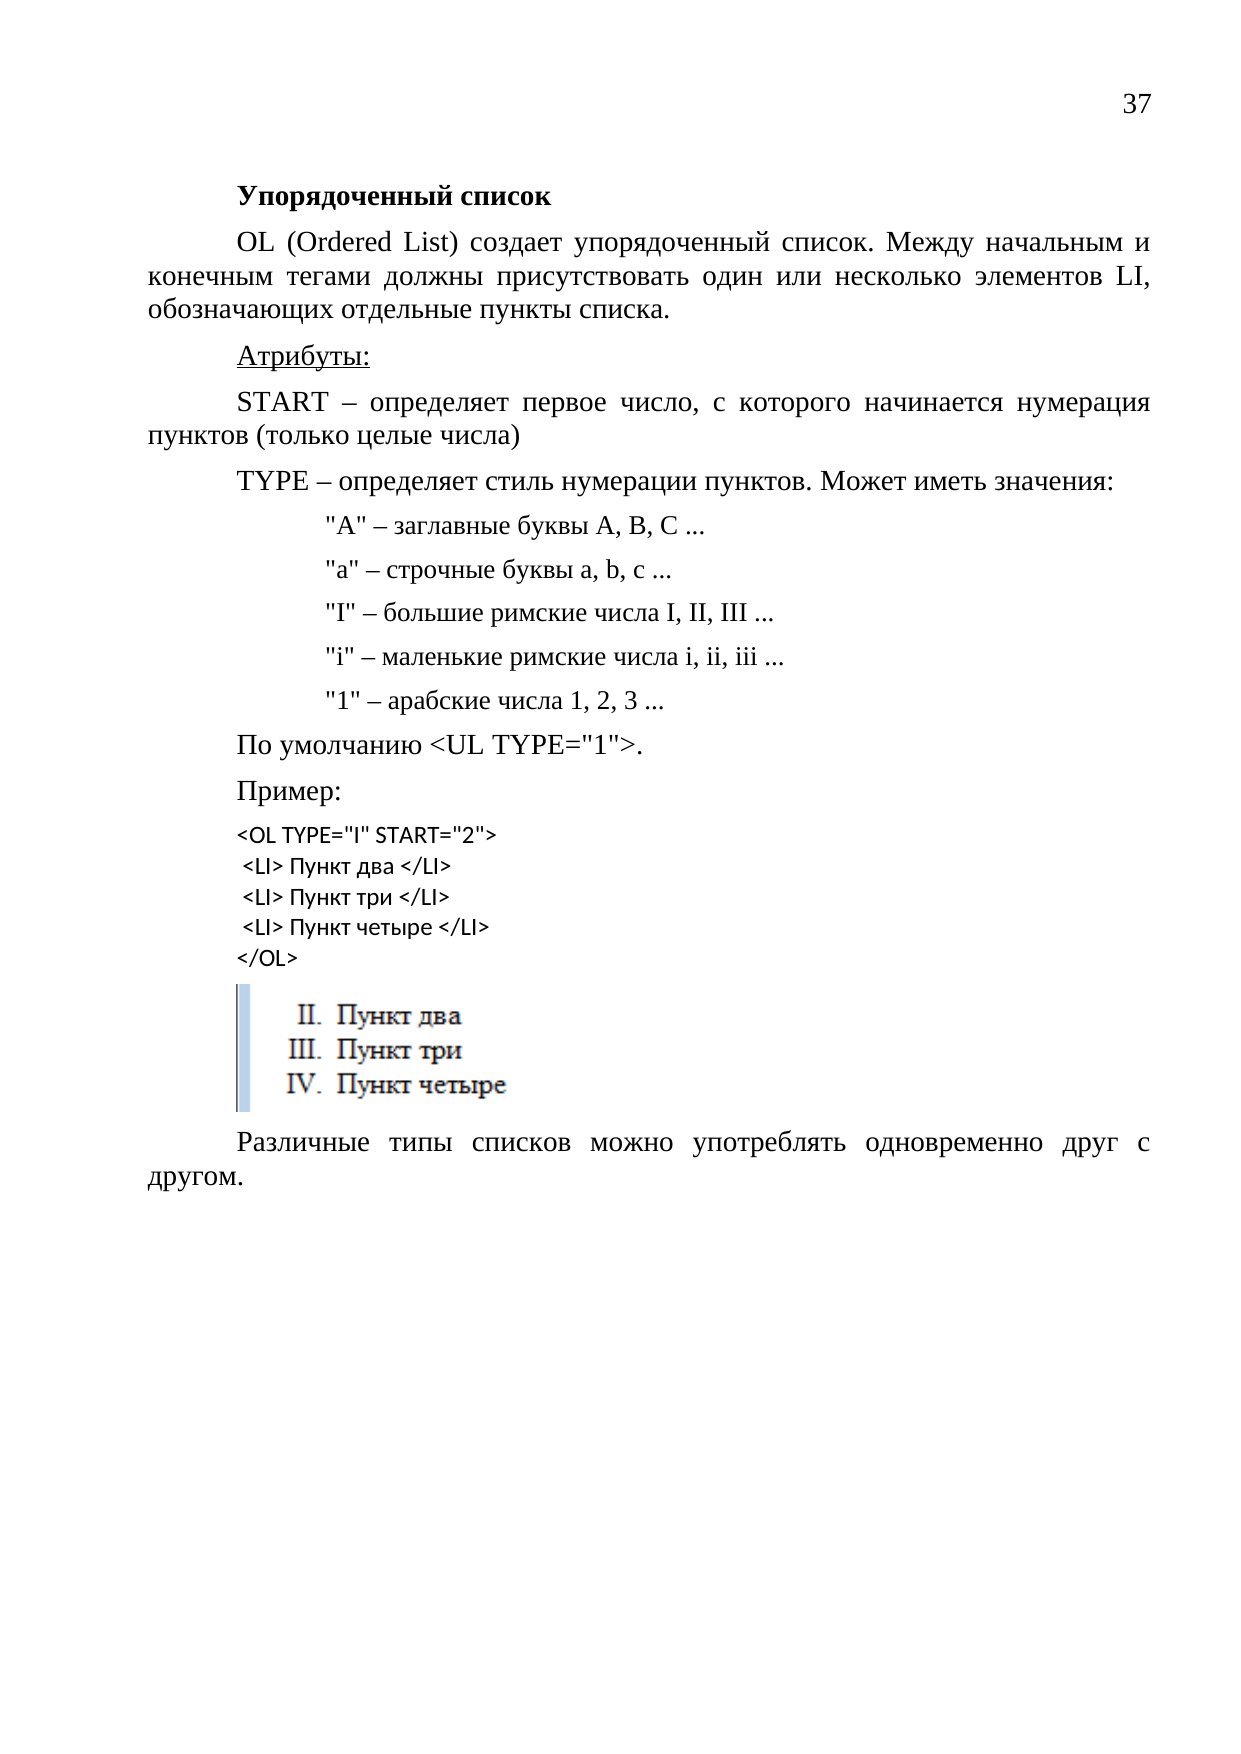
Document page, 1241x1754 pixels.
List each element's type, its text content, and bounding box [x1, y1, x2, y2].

text "i" – маленькие римские числа i, ii, iii ... [236, 640, 1152, 671]
text Пример: [148, 773, 1152, 807]
text <OL TYPE="I" START="2"> [148, 819, 1152, 850]
text <LI> Пункт четыре </LI> [148, 911, 1152, 942]
text OL (Ordered List) создает упорядоченный список. Между начальным и конечным тегами должны присутствовать один или несколько элементов LI, обозначающих отдельные пункты списка. [148, 224, 1152, 325]
text </OL> [148, 942, 1152, 972]
subtitle Упорядоченный список [148, 178, 1152, 212]
text По умолчанию <UL TYPE="1">. [148, 727, 1152, 761]
text "I" – большие римские числа I, II, III ... [236, 597, 1152, 628]
text "1" – арабские числа 1, 2, 3 ... [236, 684, 1152, 715]
text <LI> Пункт три </LI> [148, 881, 1152, 911]
text TYPE – определяет стиль нумерации пунктов. Может иметь значения: [148, 463, 1152, 497]
text Различные типы списков можно употреблять одновременно друг с другом. [148, 1124, 1152, 1191]
text "a" – строчные буквы a, b, c ... [236, 553, 1152, 584]
text Атрибуты: [148, 338, 1152, 371]
text START – определяет первое число, с которого начинается нумерация пунктов (только целые числа) [148, 384, 1152, 451]
picture [236, 984, 545, 1112]
text <LI> Пункт два </LI> [148, 850, 1152, 881]
text "A" – заглавные буквы A, B, C ... [236, 509, 1152, 540]
